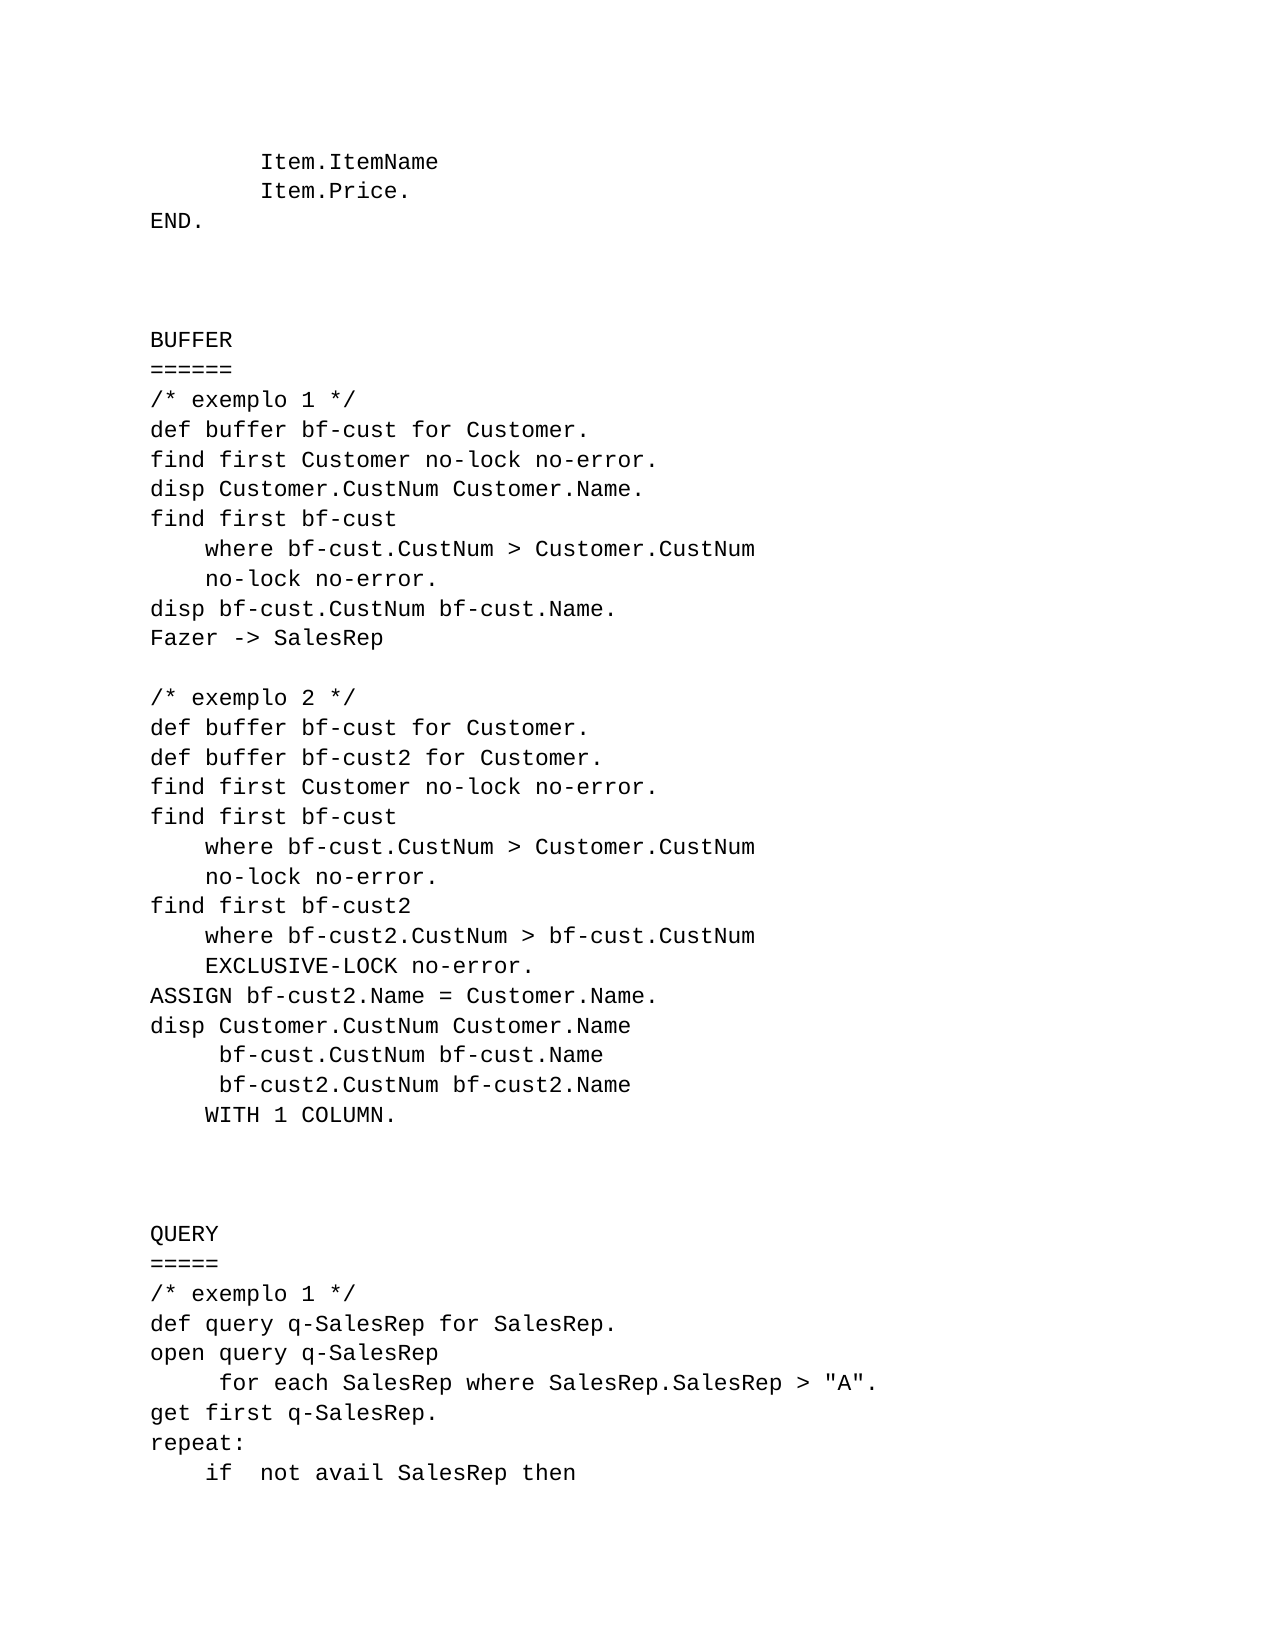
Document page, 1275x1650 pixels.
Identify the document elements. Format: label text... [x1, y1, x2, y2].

text ASSIGN bf-cust2.Name = Customer.Name. [150, 984, 1125, 1010]
text Fazer -> SalesRep [150, 627, 1125, 653]
text EXCLUSIVE-LOCK no-error. [150, 954, 1125, 980]
text get first q-SalesRep. [150, 1401, 1125, 1427]
text def buffer bf-cust2 for Customer. [150, 746, 1125, 772]
text bf-cust.CustNum bf-cust.Name [150, 1044, 1125, 1070]
text BUFFER [150, 329, 1125, 355]
text where bf-cust.CustNum > Customer.CustNum [150, 537, 1125, 563]
text no-lock no-error. [150, 567, 1125, 593]
text /* exemplo 1 */ [150, 1282, 1125, 1308]
text find first bf-cust [150, 805, 1125, 831]
text disp Customer.CustNum Customer.Name [150, 1014, 1125, 1040]
text WITH 1 COLUMN. [150, 1103, 1125, 1129]
text QUERY [150, 1222, 1125, 1248]
text def query q-SalesRep for SalesRep. [150, 1312, 1125, 1338]
text def buffer bf-cust for Customer. [150, 418, 1125, 444]
text ===== [150, 1252, 1125, 1278]
text def buffer bf-cust for Customer. [150, 716, 1125, 742]
text where bf-cust.CustNum > Customer.CustNum [150, 835, 1125, 861]
text Item.Price. [150, 180, 1125, 206]
text find first Customer no-lock no-error. [150, 776, 1125, 802]
text END. [150, 209, 1125, 236]
text repeat: [150, 1431, 1125, 1457]
text where bf-cust2.CustNum > bf-cust.CustNum [150, 924, 1125, 951]
text disp bf-cust.CustNum bf-cust.Name. [150, 597, 1125, 623]
text ====== [150, 358, 1125, 384]
text no-lock no-error. [150, 865, 1125, 891]
text open query q-SalesRep [150, 1342, 1125, 1368]
text if not avail SalesRep then [150, 1461, 1125, 1487]
text /* exemplo 1 */ [150, 388, 1125, 414]
text find first bf-cust2 [150, 895, 1125, 921]
text disp Customer.CustNum Customer.Name. [150, 478, 1125, 504]
text Item.ItemName [150, 150, 1125, 176]
text find first bf-cust [150, 507, 1125, 533]
text bf-cust2.CustNum bf-cust2.Name [150, 1073, 1125, 1099]
text /* exemplo 2 */ [150, 686, 1125, 712]
text find first Customer no-lock no-error. [150, 448, 1125, 474]
text for each SalesRep where SalesRep.SalesRep > "A". [150, 1371, 1125, 1397]
